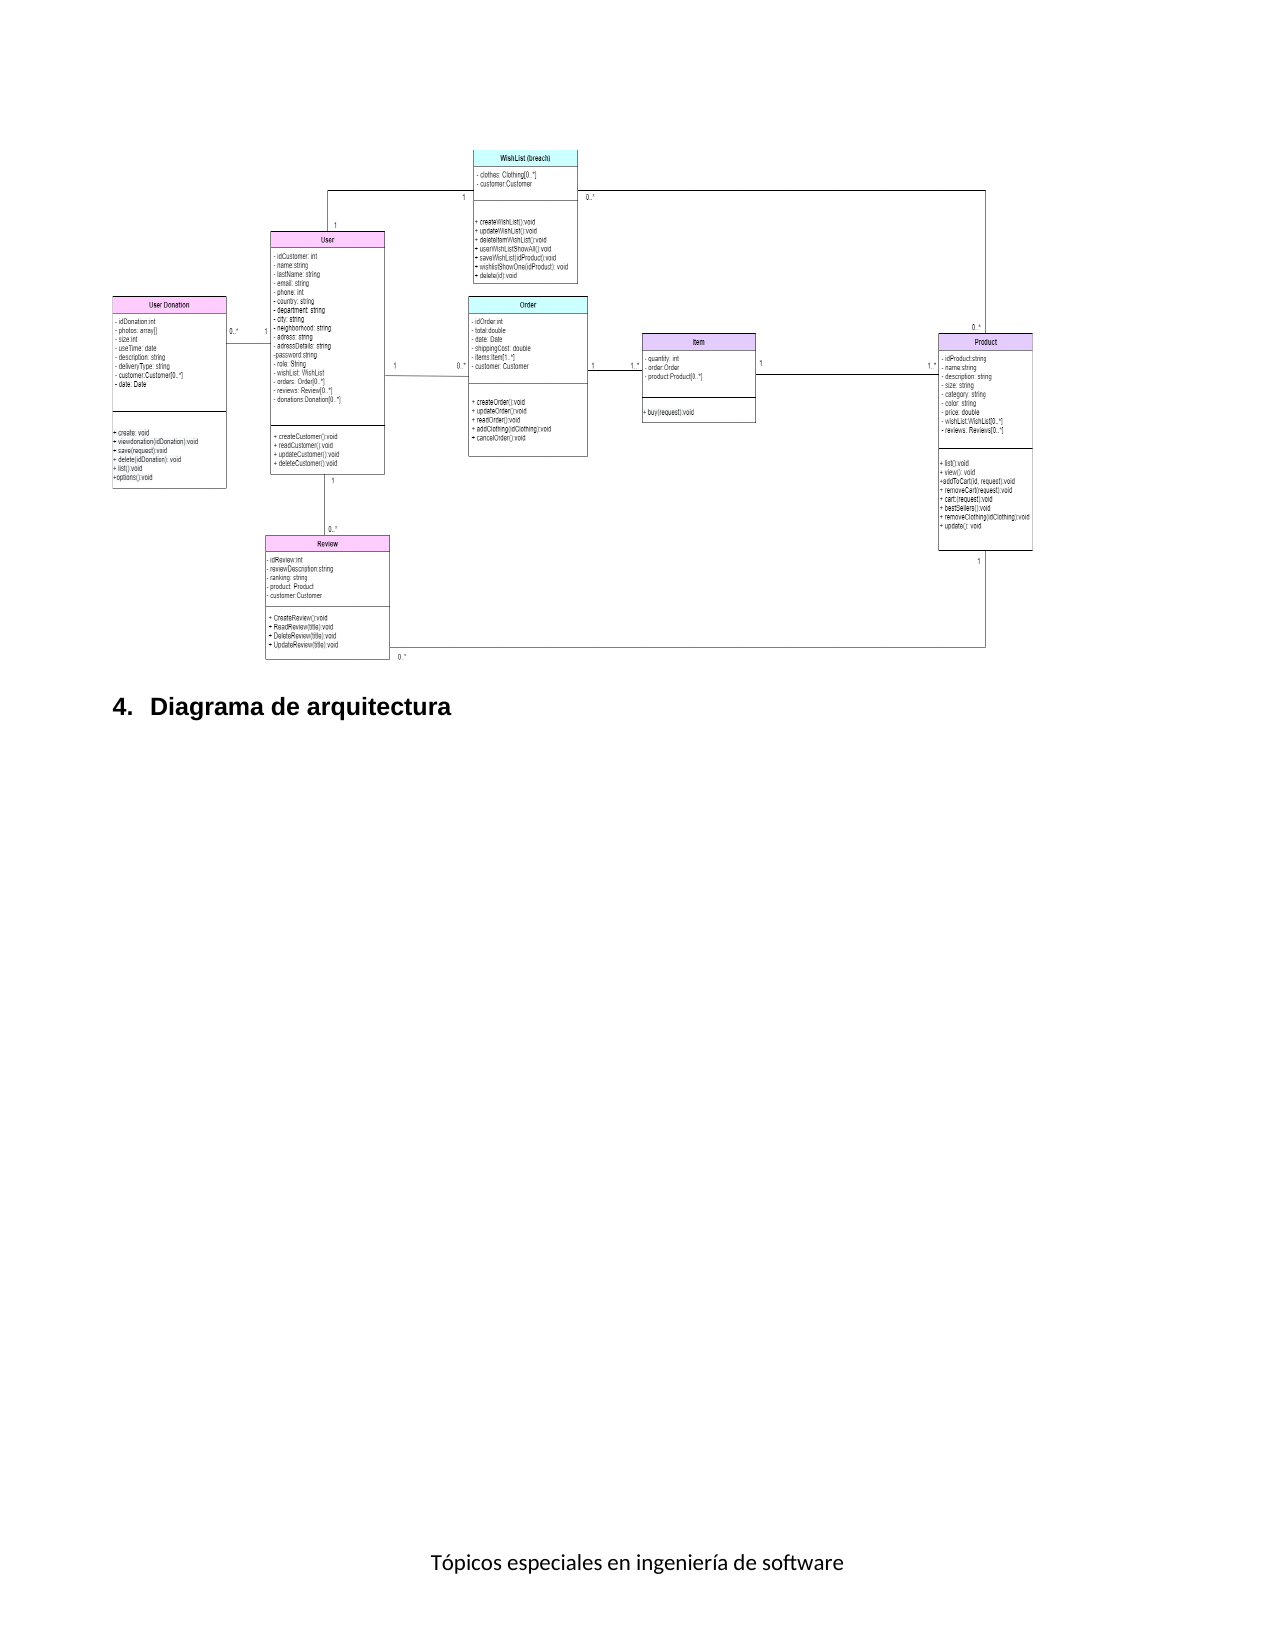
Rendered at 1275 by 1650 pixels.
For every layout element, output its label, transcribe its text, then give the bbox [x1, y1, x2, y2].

list Diagrama de arquitectura [112, 692, 1162, 720]
picture [112, 150, 1033, 663]
